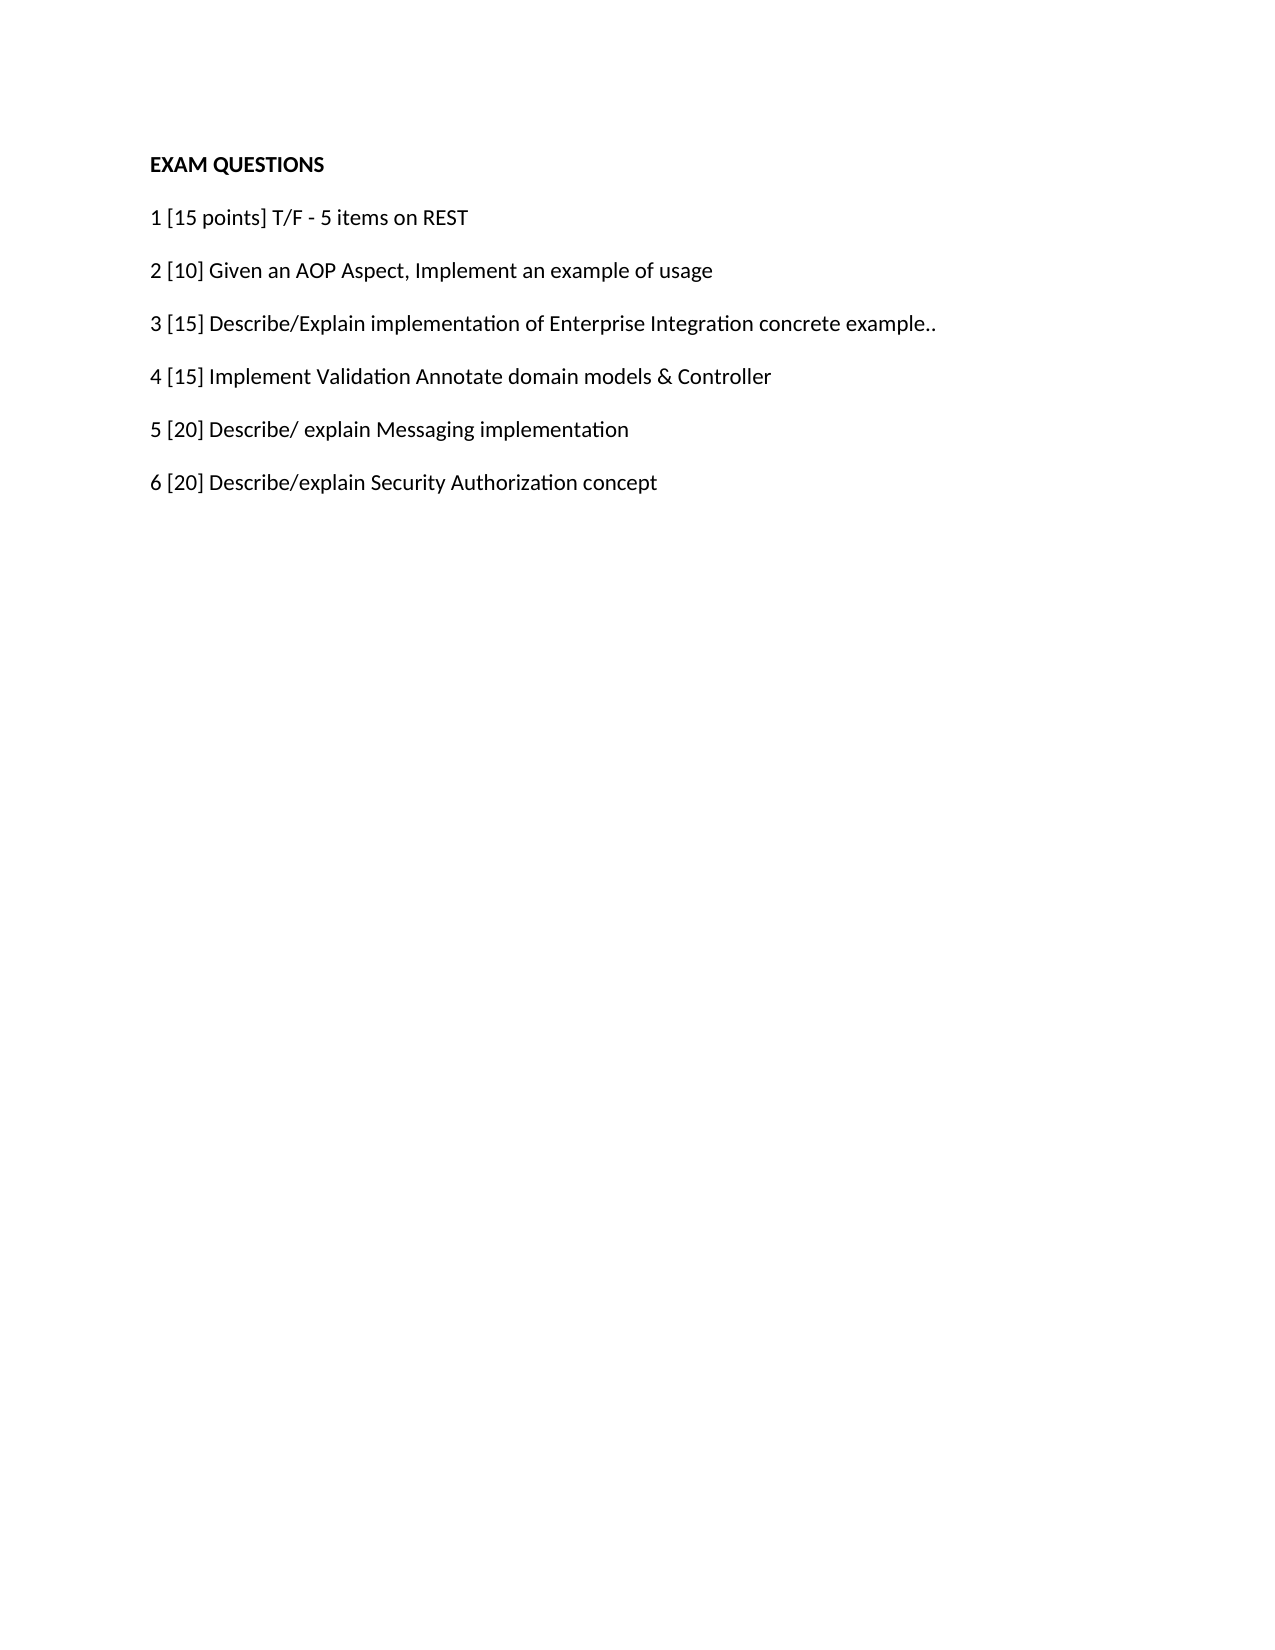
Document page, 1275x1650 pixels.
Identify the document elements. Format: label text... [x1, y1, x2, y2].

text 6 [20] Describe/explain Security Authorization concept [150, 468, 1125, 496]
text EXAM QUESTIONS [150, 150, 1125, 178]
text 2 [10] Given an AOP Aspect, Implement an example of usage [150, 256, 1125, 284]
text 1 [15 points] T/F - 5 items on REST [150, 203, 1125, 231]
text 5 [20] Describe/ explain Messaging implementation [150, 415, 1125, 443]
text 4 [15] Implement Validation Annotate domain models & Controller [150, 362, 1125, 390]
text 3 [15] Describe/Explain implementation of Enterprise Integration concrete example.. [150, 309, 1125, 337]
